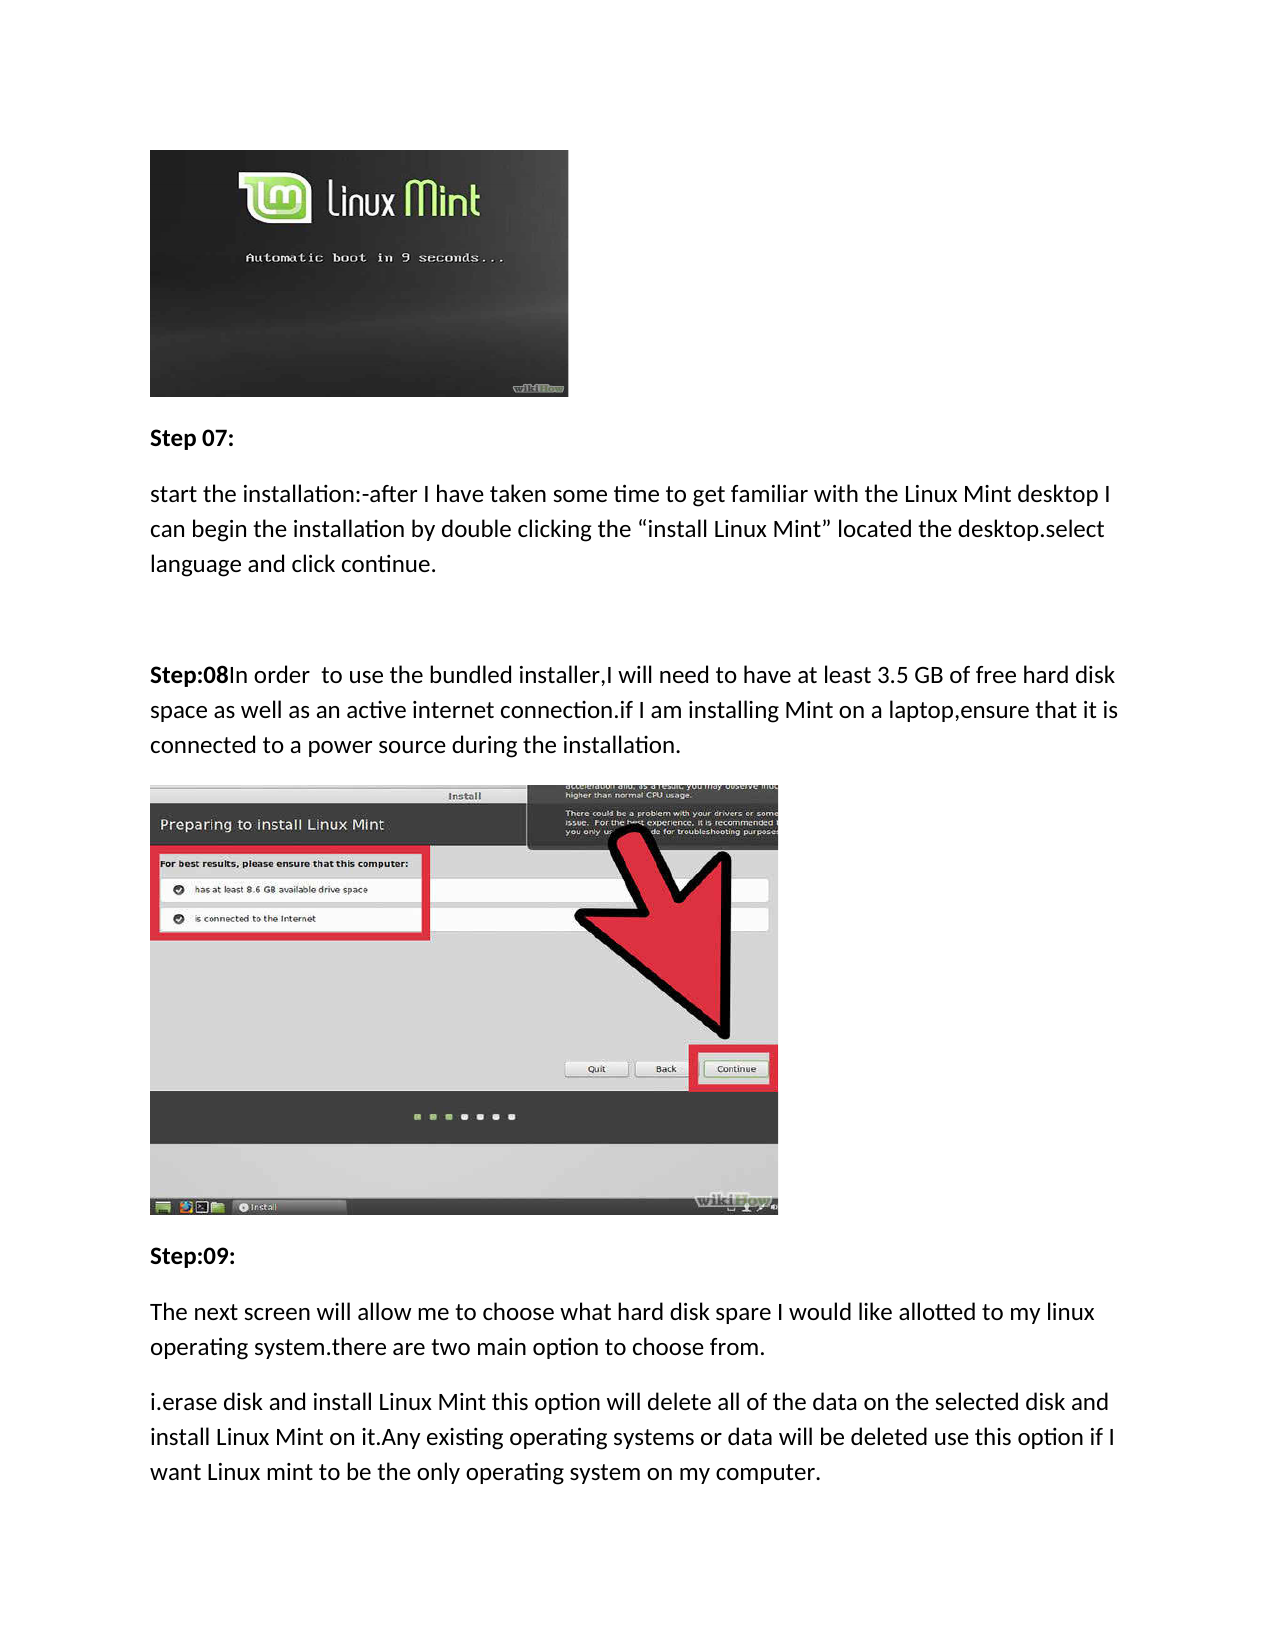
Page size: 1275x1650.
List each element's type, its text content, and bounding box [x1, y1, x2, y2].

text Step:08In order to use the bundled installer,I will need to have at least 3.5 GB of free hard disk space as well as an active internet connection.if I am installing Mint on a laptop,ensure that it is connected to a power source during the installation. [150, 659, 1125, 760]
text Step 07: [150, 422, 1125, 452]
text The next screen will allow me to choose what hard disk spare I would like allotted to my linux operating system.there are two main option to choose from. [150, 1296, 1125, 1361]
picture [150, 150, 569, 397]
picture [150, 785, 779, 1215]
text i.erase disk and install Linux Mint this option will delete all of the data on the selected disk and install Linux Mint on it.Any existing operating systems or data will be deleted use this option if I want Linux mint to be the only operating system on my computer. [150, 1387, 1125, 1487]
text Step:09: [150, 1240, 1125, 1270]
text start the installation:-after I have taken some time to get familiar with the Linux Mint desktop I can begin the installation by double clicking the “install Linux Mint” located the desktop.select language and click continue. [150, 478, 1125, 578]
